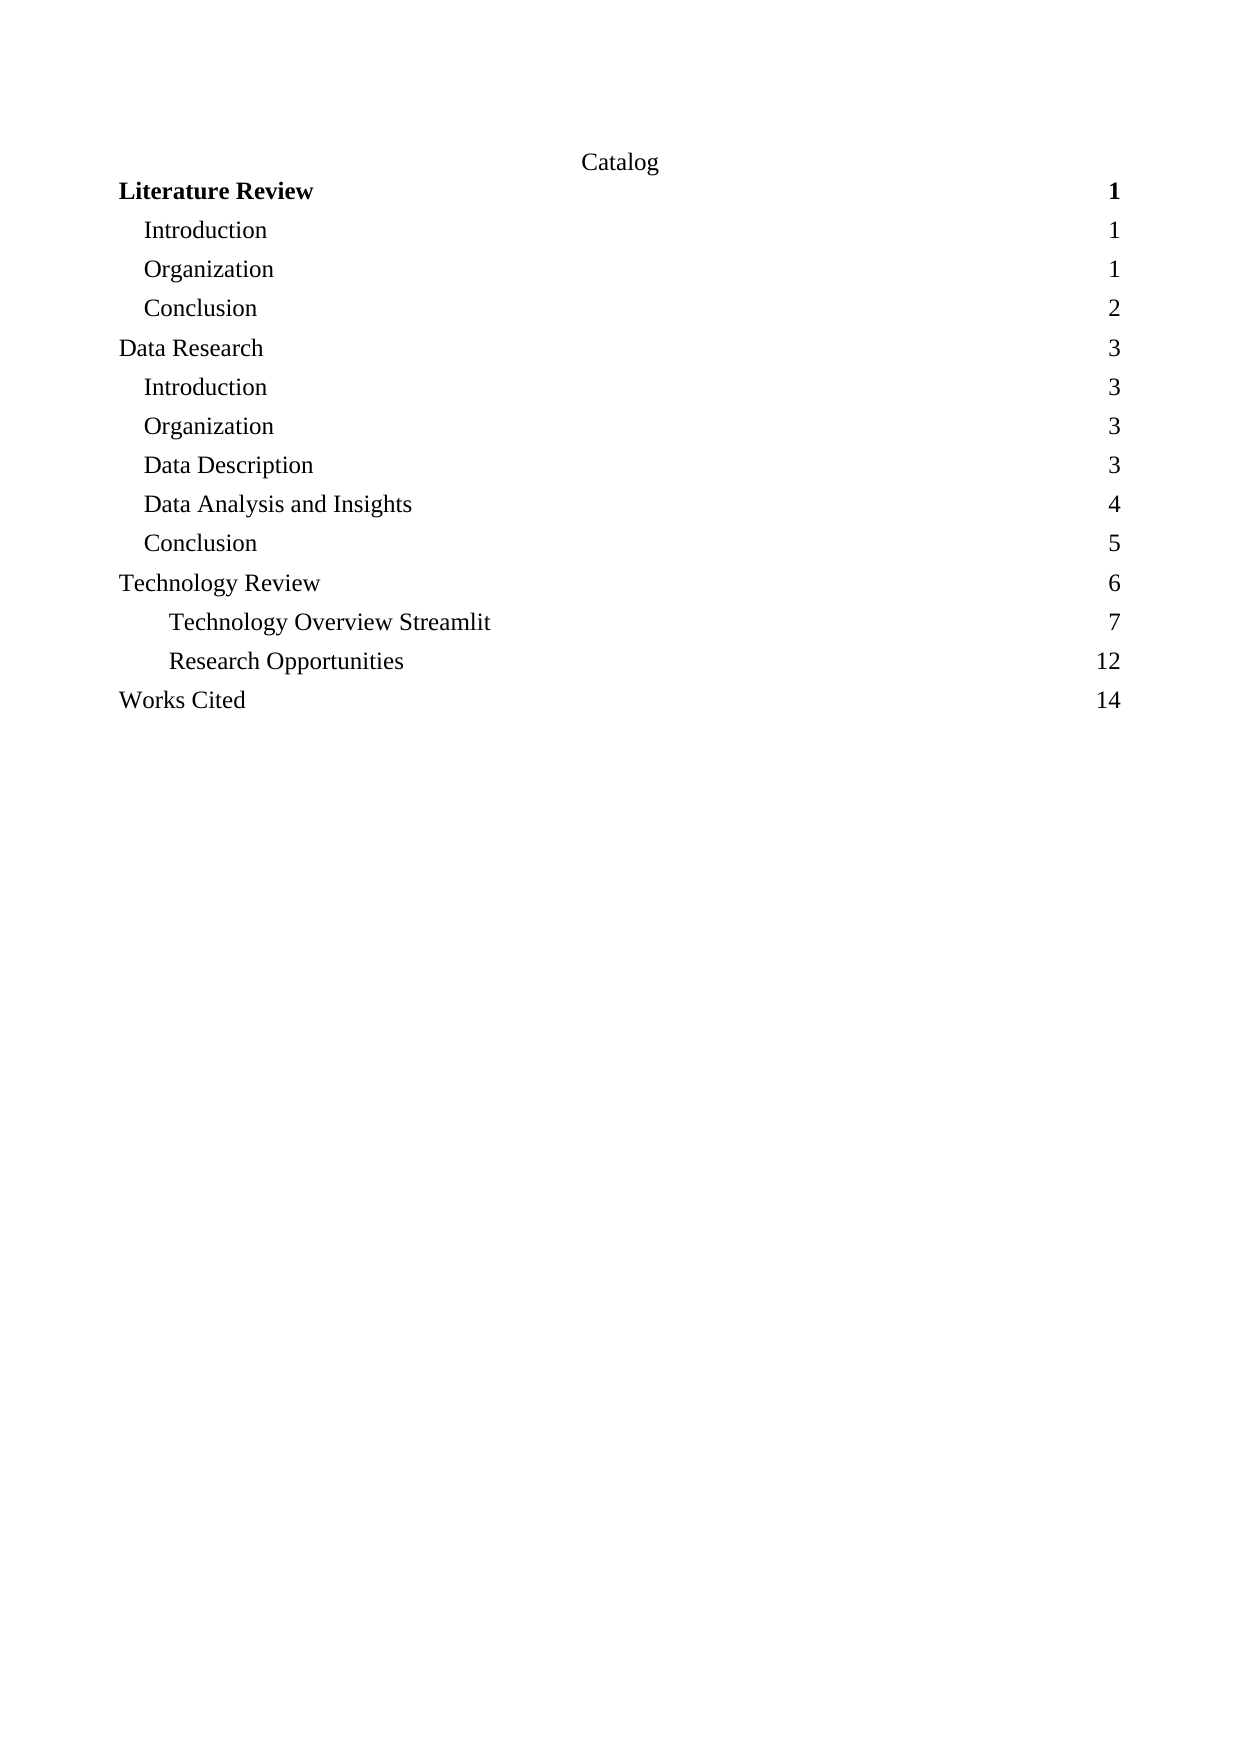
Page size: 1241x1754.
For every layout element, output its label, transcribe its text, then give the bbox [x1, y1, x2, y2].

text Catalog [118, 147, 1122, 176]
